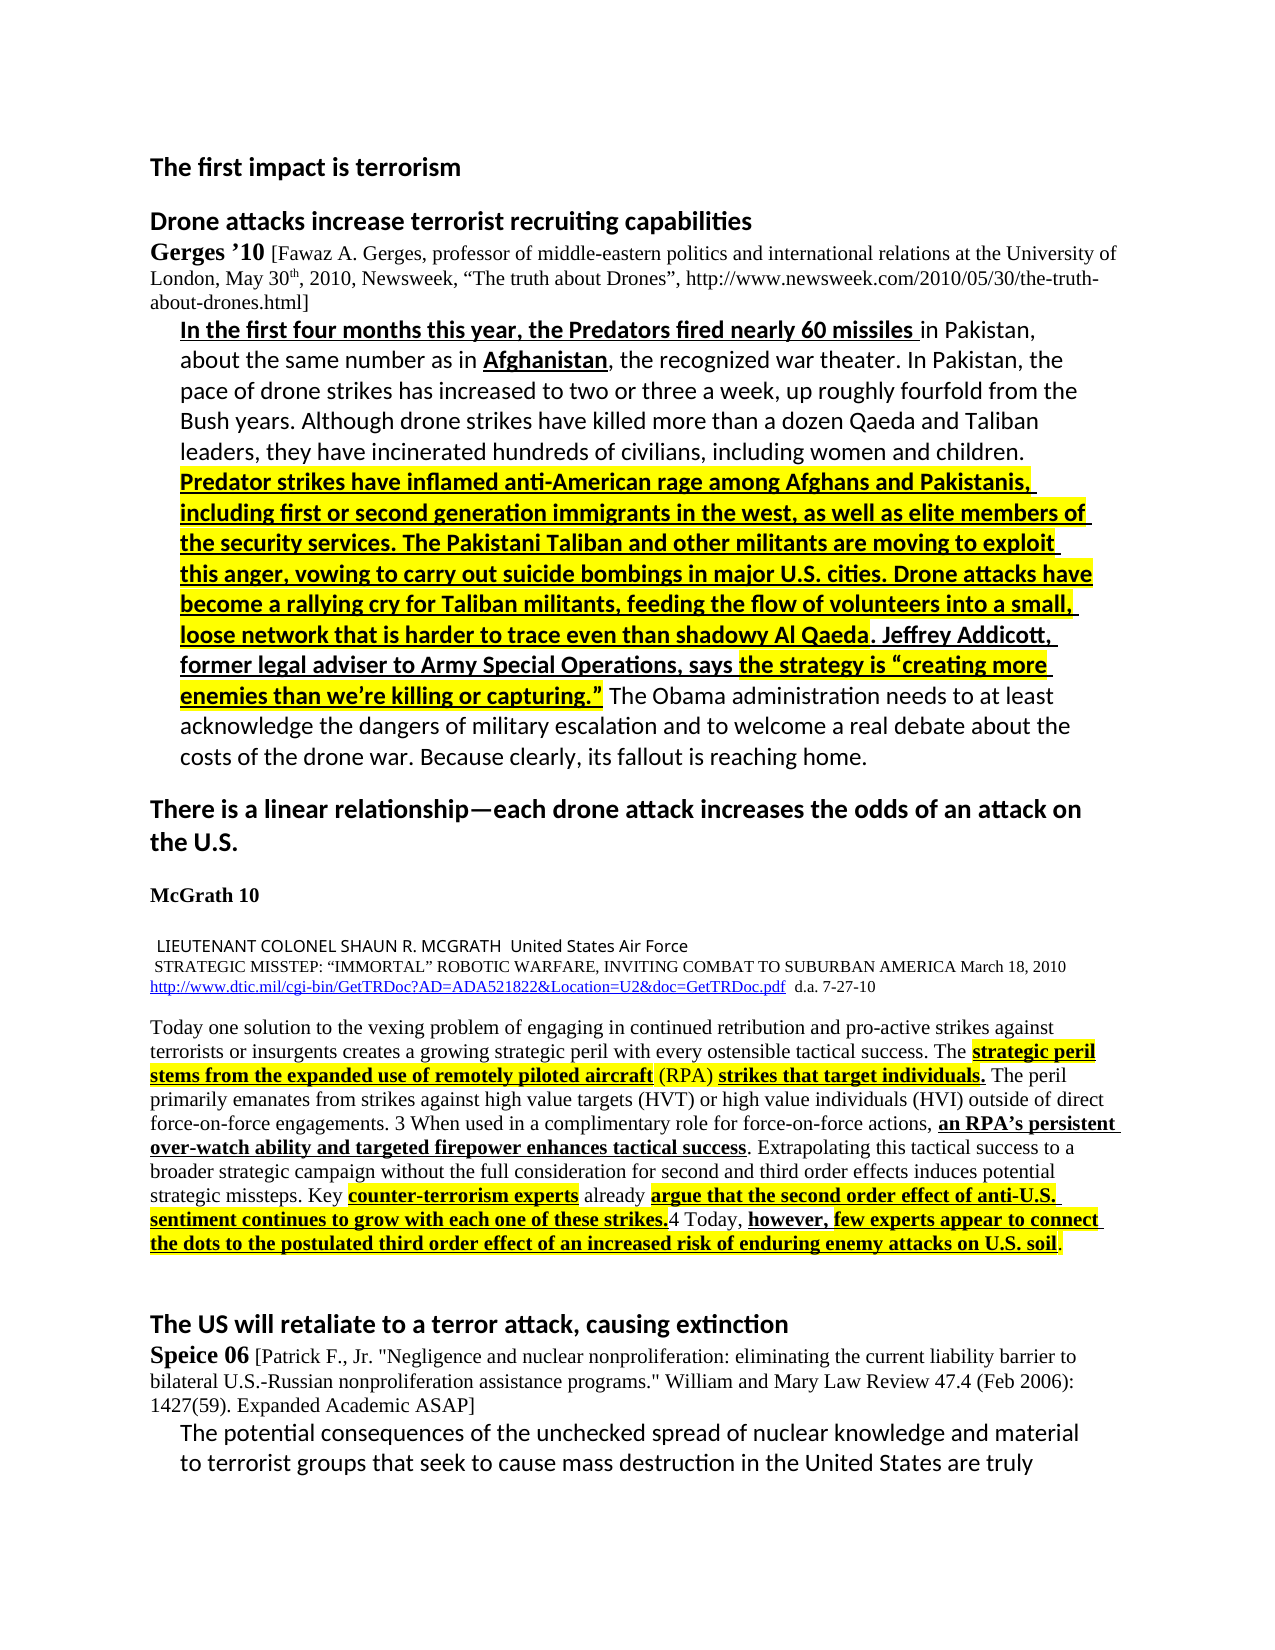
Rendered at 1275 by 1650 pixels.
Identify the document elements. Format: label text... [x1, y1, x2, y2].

text The US will retaliate to a terror attack, causing extinction [150, 1307, 1125, 1340]
text LIEUTENANT COLONEL SHAUN R. MCGRATH United States Air Force [150, 934, 1125, 957]
text McGrath 10 [150, 882, 1125, 907]
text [180, 1417, 1095, 1478]
text Drone attacks increase terrorist recruiting capabilities [150, 204, 1125, 237]
text Predator strikes have inflamed anti-American rage among Afghans and Pakistanis, including first or second generation immigrants in the west, as well as elite members of the security services. The Pakistani Taliban and other militants are moving to exploit this anger, vowing to carry out suicide bombings in major U.S. cities. Drone attacks have become a rallying cry for Taliban militants, feeding the flow of volunteers into a small, loose network that is harder to trace even than shadowy Al Qaeda. Jeffrey Addicott, former legal adviser to Army Special Operations, says the strategy is “creating more enemies than we’re killing or capturing.” The Obama administration needs to at least acknowledge the dangers of military escalation and to welcome a real debate about the costs of the drone war. Because clearly, its fallout is reaching home. [180, 466, 1095, 772]
text There is a linear relationship—each drone attack increases the odds of an attack on the U.S. [150, 792, 1125, 858]
text Today one solution to the vexing problem of engaging in continued retribution and pro-active strikes against terrorists or insurgents creates a growing strategic peril with every ostensible tactical success. The strategic peril stems from the expanded use of remotely piloted aircraft (RPA) strikes that target individuals. The peril primarily emanates from strikes against high value targets (HVT) or high value individuals (HVI) outside of direct force-on-force engagements. 3 When used in a complimentary role for force-on-force actions, an RPA’s persistent over-watch ability and targeted firepower enhances tactical success. Extrapolating this tactical success to a broader strategic campaign without the full consideration for second and third order effects induces potential strategic missteps. Key counter-terrorism experts already argue that the second order effect of anti-U.S. sentiment continues to grow with each one of these strikes.4 Today, however, few experts appear to connect the dots to the postulated third order effect of an increased risk of enduring enemy attacks on U.S. soil. [150, 1015, 1125, 1255]
text The first impact is terrorism [150, 150, 1125, 183]
text STRATEGIC MISSTEP: “IMMORTAL” ROBOTIC WARFARE, INVITING COMBAT TO SUBURBAN AMERICA March 18, 2010 http://www.dtic.mil/cgi-bin/GetTRDoc?AD=ADA521822&Location=U2&doc=GetTRDoc.pdf d.a. 7-27-10 [150, 957, 1125, 996]
text Speice 06 [Patrick F., Jr. "Negligence and nuclear nonproliferation: eliminating the current liability barrier to bilateral U.S.-Russian nonproliferation assistance programs." William and Mary Law Review 47.4 (Feb 2006): 1427(59). Expanded Academic ASAP] [150, 1340, 1125, 1417]
text In the first four months this year, the Predators fired nearly 60 missiles in Pakistan, about the same number as in Afghanistan, the recognized war theater. In Pakistan, the pace of drone strikes has increased to two or three a week, up roughly fourfold from the Bush years. Although drone strikes have killed more than a dozen Qaeda and Taliban leaders, they have incinerated hundreds of civilians, including women and children. [180, 314, 1095, 466]
text Gerges ’10 [Fawaz A. Gerges, professor of middle-eastern politics and international relations at the University of London, May 30th, 2010, Newsweek, “The truth about Drones”, http://www.newsweek.com/2010/05/30/the-truth-about-drones.html] [150, 237, 1125, 314]
